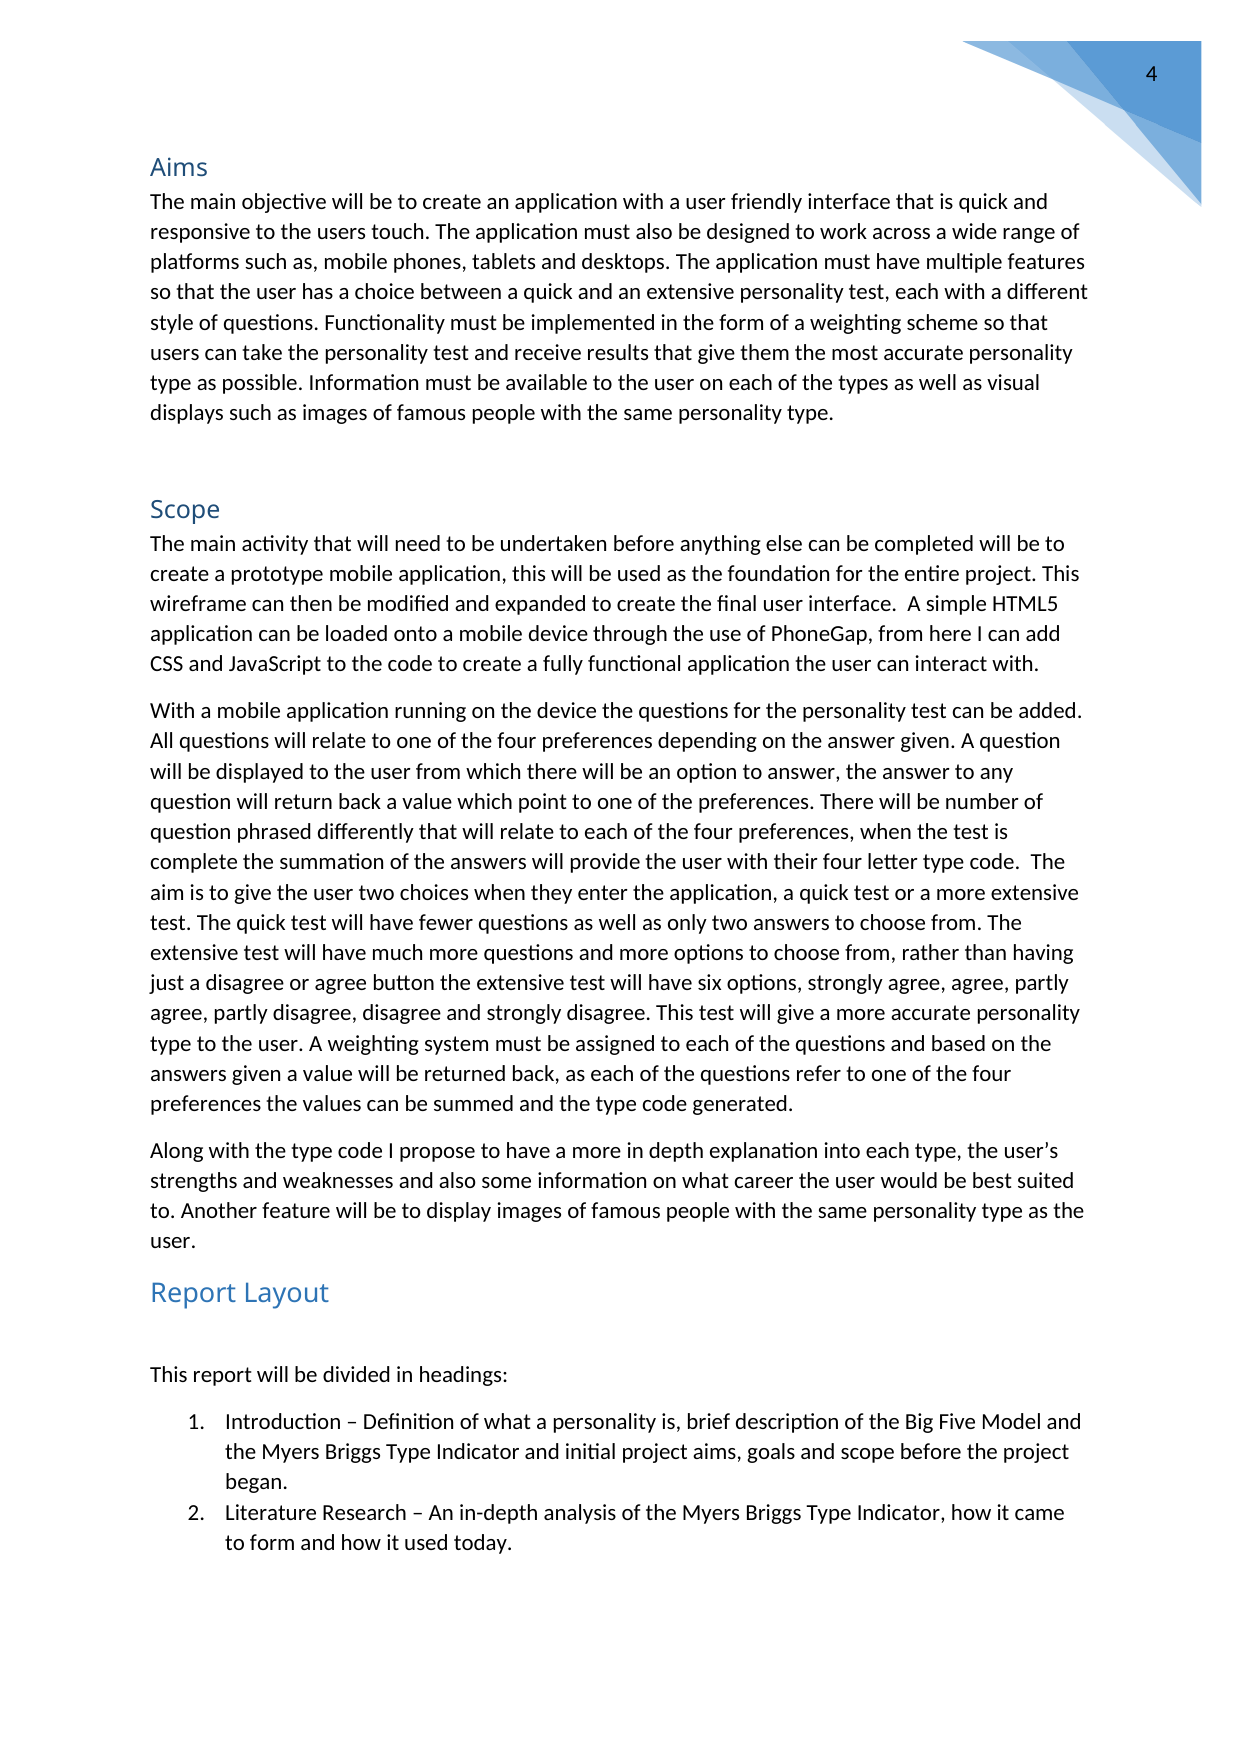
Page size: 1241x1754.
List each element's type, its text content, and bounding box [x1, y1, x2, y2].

list Introduction – Definition of what a personality is, brief description of the Big Five Model and the Myers Briggs Type Indicator and initial project aims, goals and scope before the project began. [187, 1407, 1090, 1496]
subtitle Aims [150, 150, 1090, 184]
text With a mobile application running on the device the questions for the personality test can be added. All questions will relate to one of the four preferences depending on the answer given. A question will be displayed to the user from which there will be an option to answer, the answer to any question will return back a value which point to one of the preferences. There will be number of question phrased differently that will relate to each of the four preferences, when the test is complete the summation of the answers will provide the user with their four letter type code. The aim is to give the user two choices when they enter the application, a quick test or a more extensive test. The quick test will have fewer questions as well as only two answers to choose from. The extensive test will have much more questions and more options to choose from, rather than having just a disagree or agree button the extensive test will have six options, strongly agree, agree, partly agree, partly disagree, disagree and strongly disagree. This test will give a more accurate personality type to the user. A weighting system must be assigned to each of the questions and based on the answers given a value will be returned back, as each of the questions refer to one of the four preferences the values can be summed and the type code generated. [150, 696, 1090, 1117]
text The main objective will be to create an application with a user friendly interface that is quick and responsive to the users touch. The application must also be designed to work across a wide range of platforms such as, mobile phones, tablets and desktops. The application must have multiple features so that the user has a choice between a quick and an extensive personality test, each with a different style of questions. Functionality must be implemented in the form of a weighting scheme so that users can take the personality test and receive results that give them the most accurate personality type as possible. Information must be available to the user on each of the types as well as visual displays such as images of famous people with the same personality type. [150, 187, 1090, 426]
text This report will be divided in headings: [150, 1360, 1090, 1388]
text Along with the type code I propose to have a more in depth explanation into each type, the user’s strengths and weaknesses and also some information on what career the user would be best suited to. Another feature will be to display images of famous people with the same personality type as the user. [150, 1136, 1090, 1255]
picture [962, 41, 1202, 207]
subtitle Report Layout [150, 1273, 1090, 1310]
subtitle Scope [150, 492, 1090, 526]
text The main activity that will need to be undertaken before anything else can be completed will be to create a prototype mobile application, this will be used as the foundation for the entire project. This wireframe can then be modified and expanded to create the final user interface. A simple HTML5 application can be loaded onto a mobile device through the use of PhoneGap, from here I can add CSS and JavaScript to the code to create a fully functional application the user can interact with. [150, 529, 1090, 678]
list Literature Research – An in-depth analysis of the Myers Briggs Type Indicator, how it came to form and how it used today. [187, 1498, 1090, 1556]
